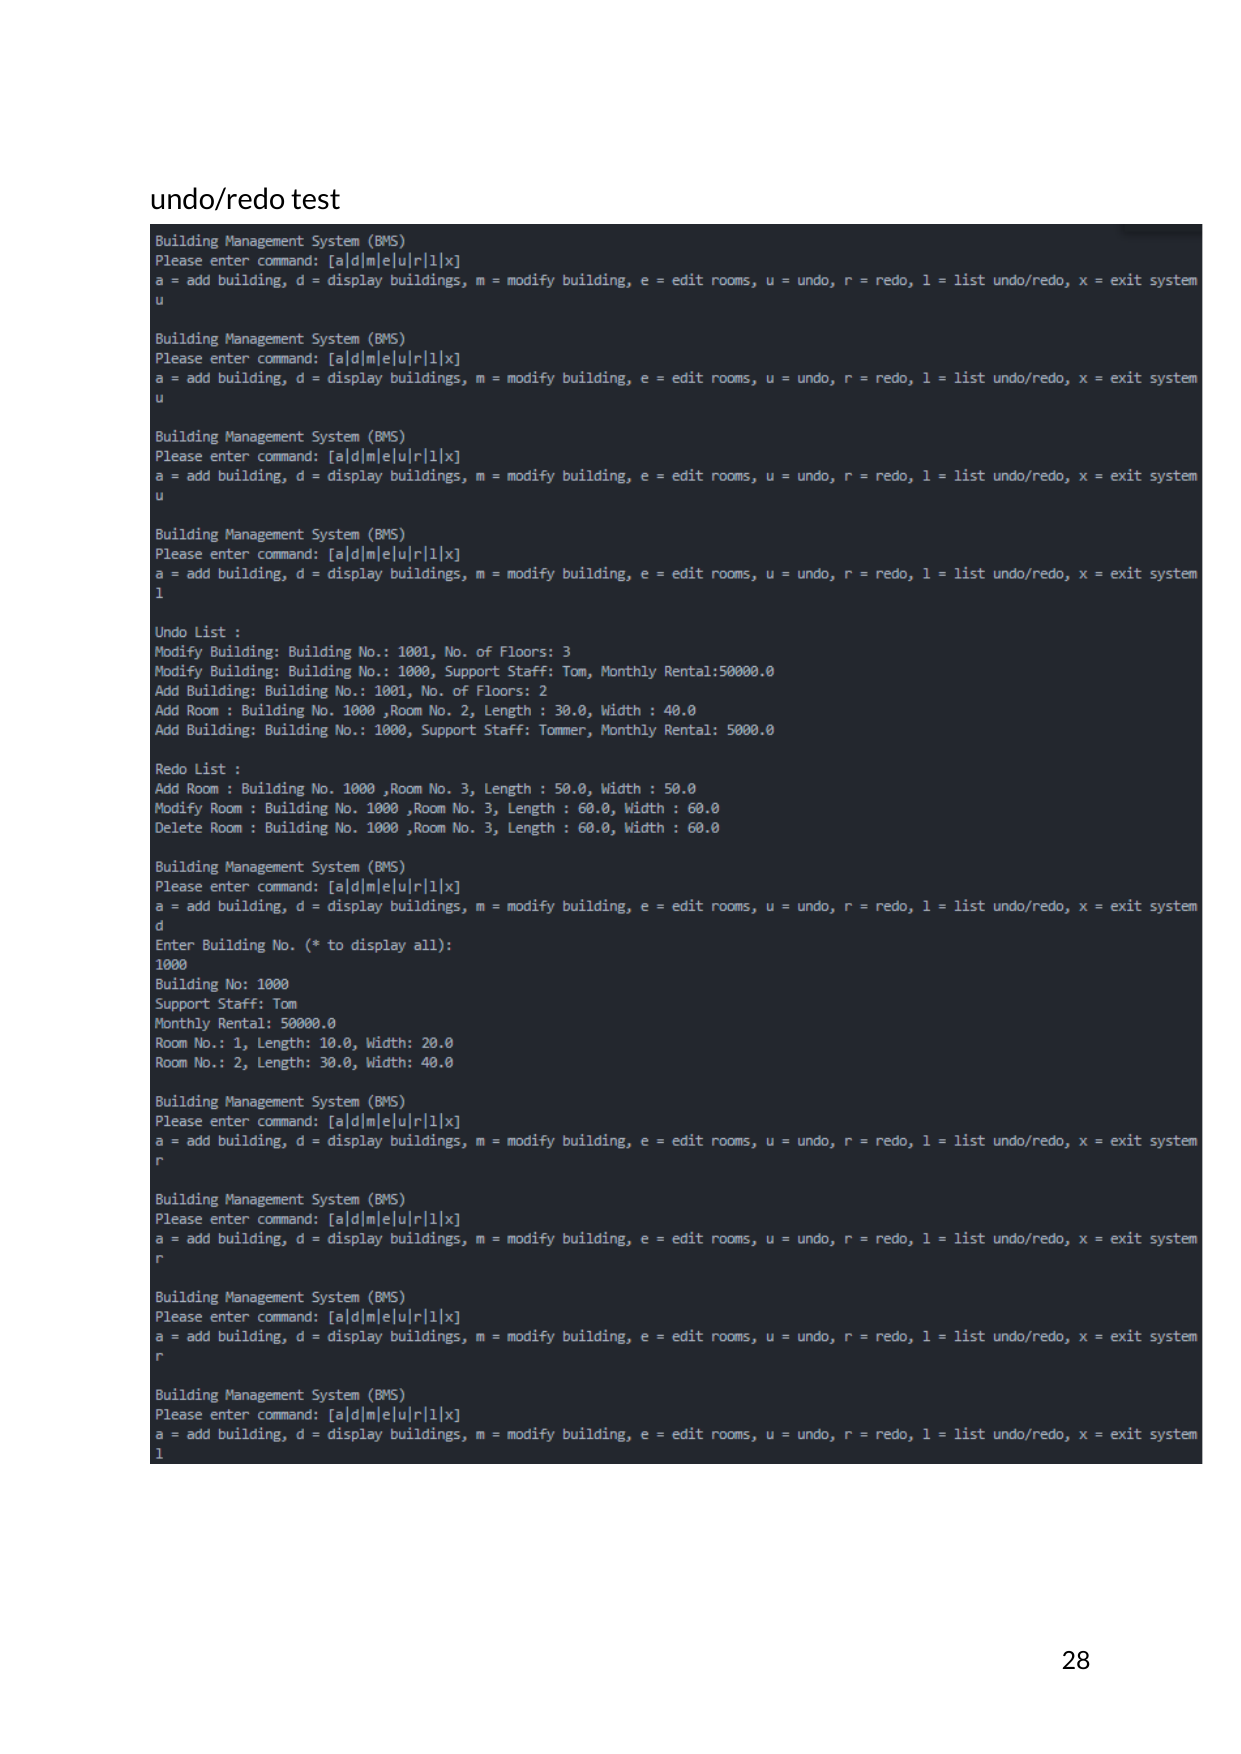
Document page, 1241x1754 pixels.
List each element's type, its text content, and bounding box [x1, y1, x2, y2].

picture [150, 224, 1203, 1464]
subtitle undo/redo test [150, 181, 1090, 216]
